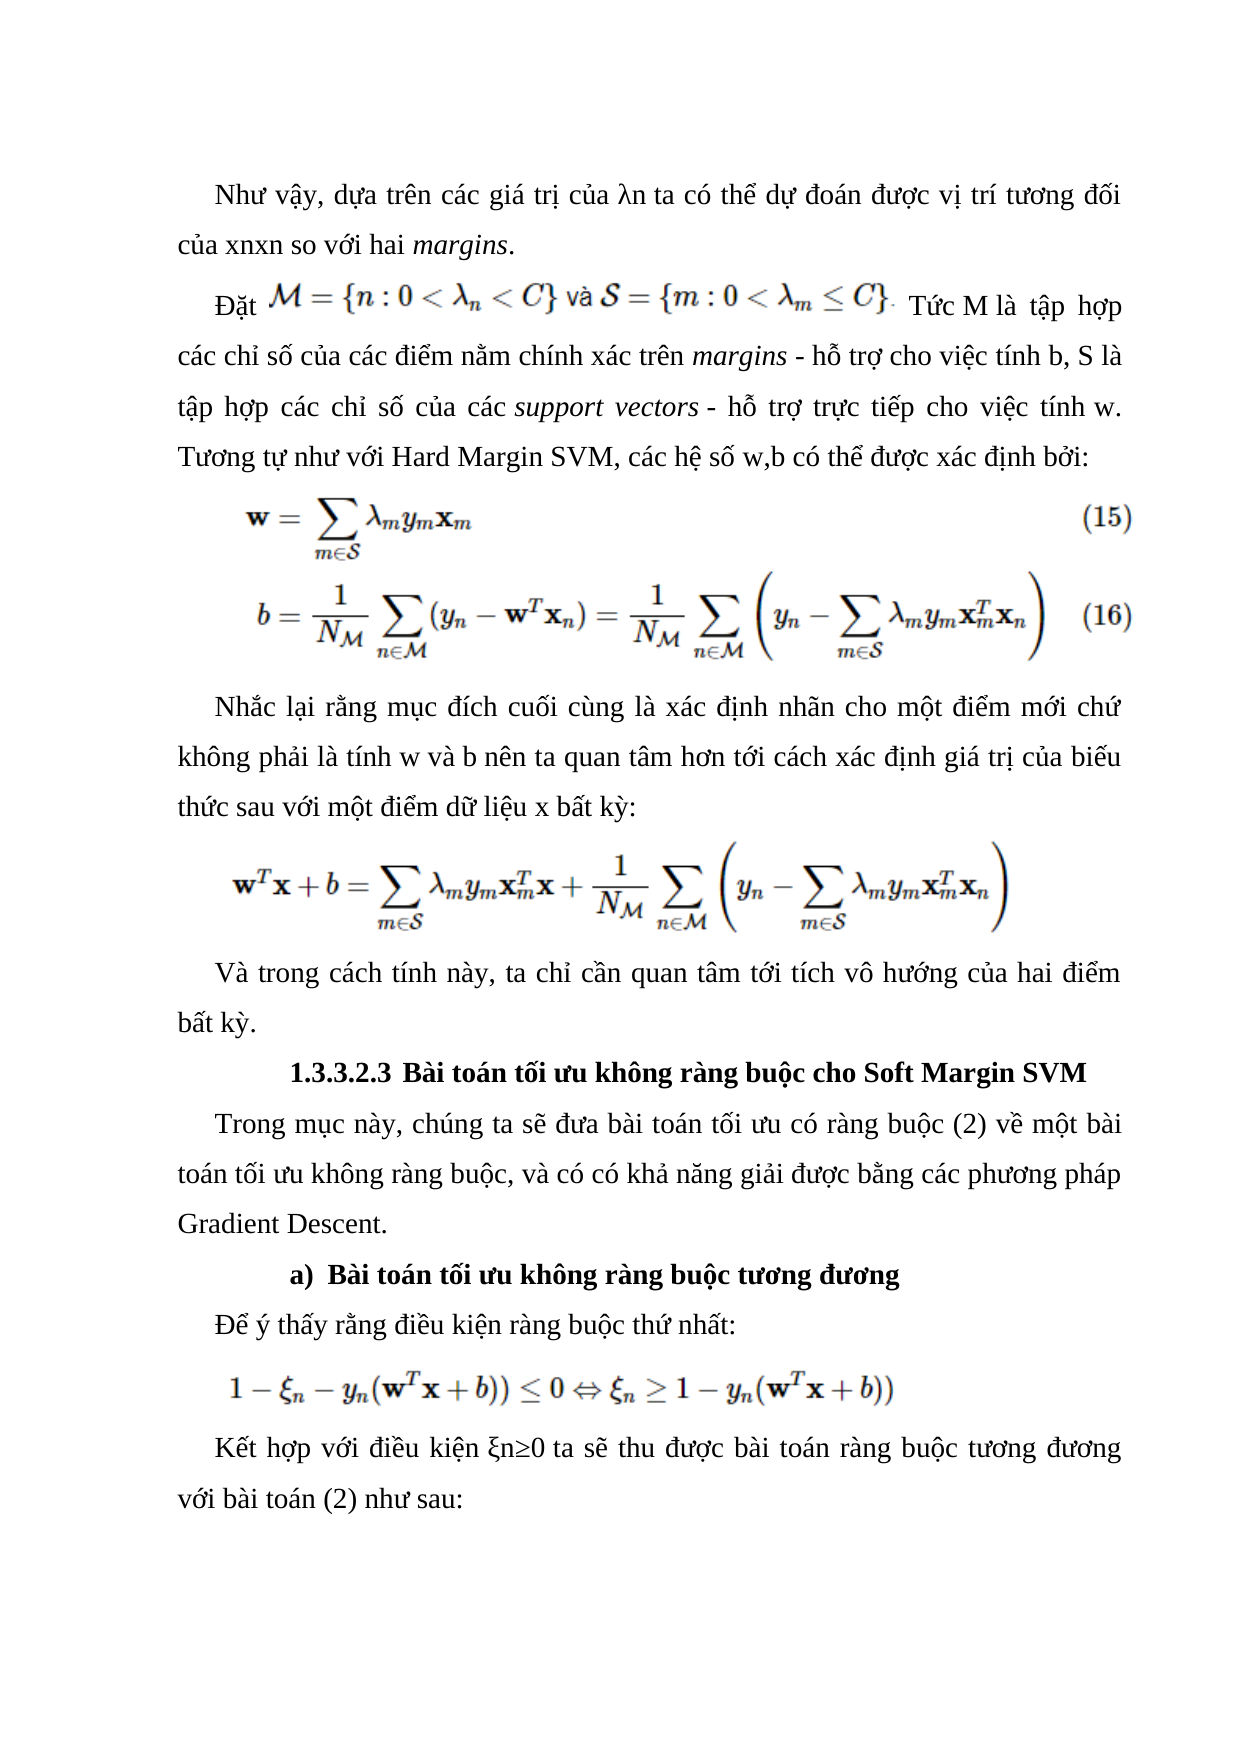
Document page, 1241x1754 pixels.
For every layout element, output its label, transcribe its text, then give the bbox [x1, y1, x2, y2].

text Và trong cách tính này, ta chỉ cần quan tâm tới tích vô hướng của hai điểm bất kỳ. [177, 955, 1122, 1039]
text Để ý thấy rằng điều kiện ràng buộc thứ nhất: [177, 1307, 1122, 1341]
picture [214, 839, 1015, 939]
text Trong mục này, chúng ta sẽ đưa bài toán tối ưu có ràng buộc (2) về một bài toán tối ưu không ràng buộc, và có có khả năng giải được bằng các phương pháp Gradient Descent. [177, 1106, 1122, 1240]
text Như vậy, dựa trên các giá trị của λn ta có thể dự đoán được vị trí tương đối của xnxn so với hai margins. [177, 177, 1122, 261]
picture [269, 277, 896, 316]
list 1.3.3.2.3 Bài toán tối ưu không ràng buộc cho Soft Margin SVM [252, 1056, 1122, 1089]
text Kết hợp với điều kiện ξn≥0 ta sẽ thu được bài toán ràng buộc tương đương với bài toán (2) như sau: [177, 1431, 1122, 1514]
picture [214, 1357, 904, 1414]
text Nhắc lại rằng mục đích cuối cùng là xác định nhãn cho một điểm mới chứ không phải là tính w và b nên ta quan tâm hơn tới cách xác định giá trị của biếu thức sau với một điểm dữ liệu x bất kỳ: [177, 689, 1122, 823]
text Đặt Tức M là tập hợp các chỉ số của các điểm nằm chính xác trên margins - hỗ trợ cho việc tính b, S là tập hợp các chỉ số của các support vectors - hỗ trợ trực tiếp cho việc tính w. Tương tự như với Hard Margin SVM, các hệ số w,b có thể được xác định bởi: [177, 278, 1122, 472]
list Bài toán tối ưu không ràng buộc tương đương [252, 1257, 1122, 1290]
picture [214, 489, 1144, 672]
